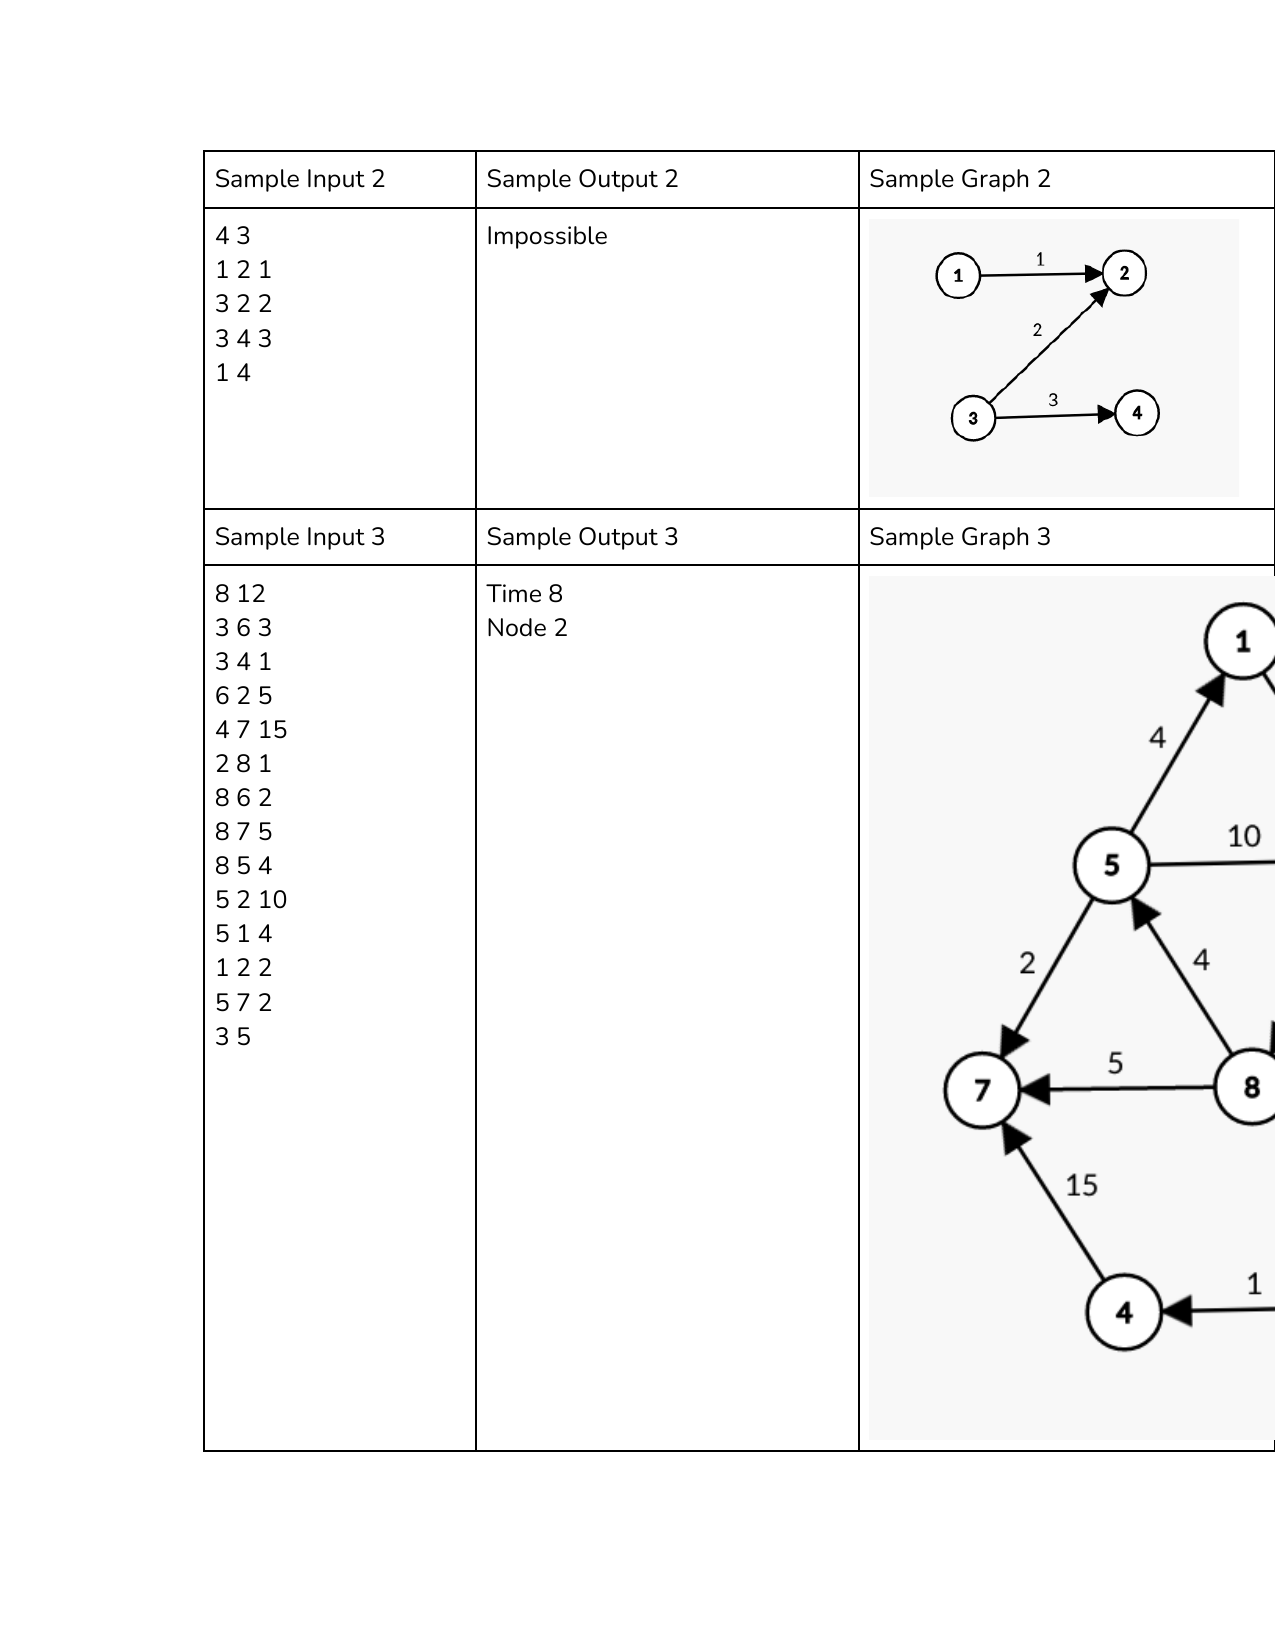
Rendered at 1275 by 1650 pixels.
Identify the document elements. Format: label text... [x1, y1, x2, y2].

table_cell Sample Graph 2 [860, 152, 1274, 207]
table_cell Sample Input 2 [205, 152, 475, 207]
table_cell Sample Output 2 [477, 152, 858, 207]
table_cell Sample Graph 3 [860, 510, 1274, 564]
table_cell Time 8 Node 2 [477, 566, 858, 1450]
table_cell [860, 566, 1274, 1450]
table_cell 8 12 3 6 3 3 4 1 6 2 5 4 7 15 2 8 1 8 6 2 8 7 5 8 5 4 5 2 10 5 1 4 1 2 2 5 7 2 3 5 [205, 566, 475, 1450]
picture [869, 219, 1240, 497]
table_cell 4 3 1 2 1 3 2 2 3 4 3 1 4 [205, 209, 475, 507]
table_cell [860, 209, 1274, 507]
table_cell Sample Output 3 [477, 510, 858, 564]
table_cell Sample Input 3 [205, 510, 475, 564]
table_cell Impossible [477, 209, 858, 507]
picture [869, 576, 1275, 1440]
